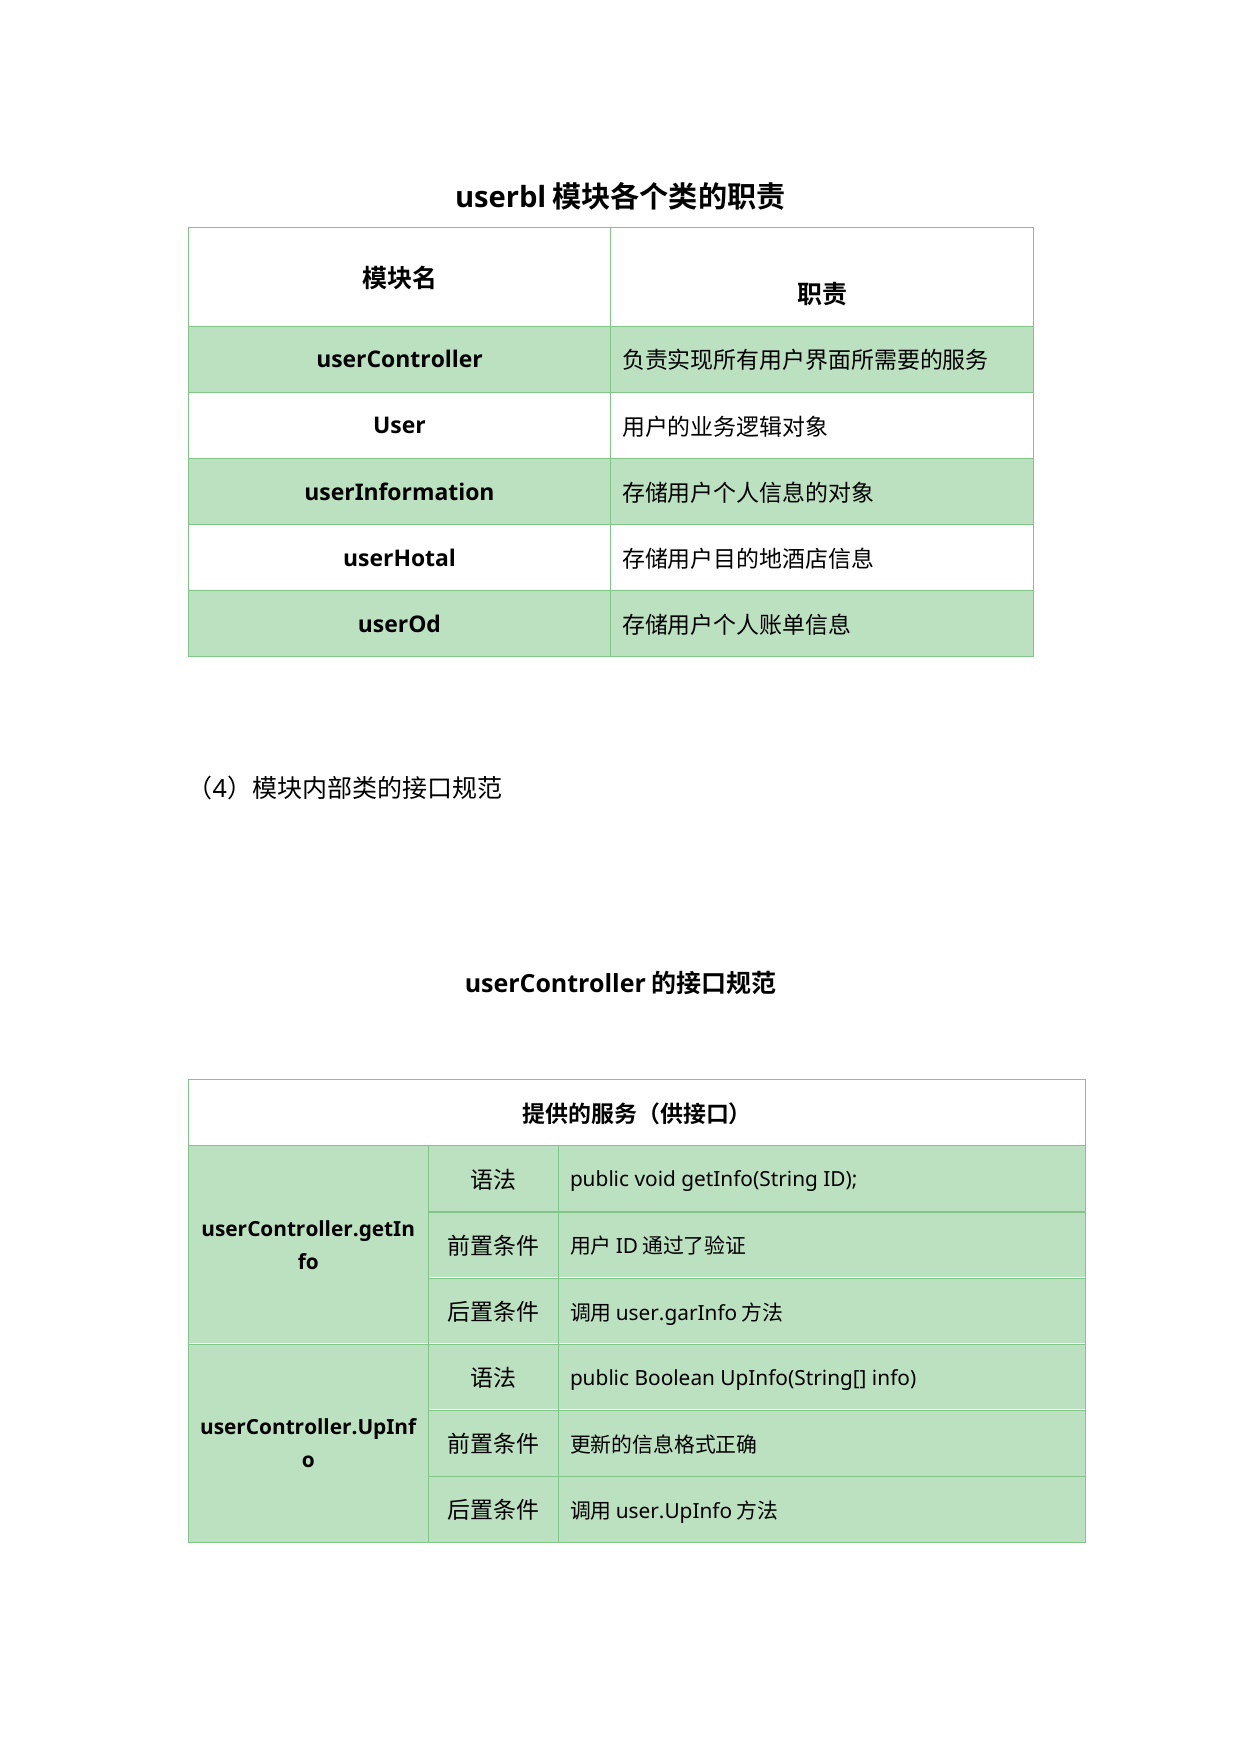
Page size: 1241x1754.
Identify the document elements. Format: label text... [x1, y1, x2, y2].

table_cell 前置条件 [429, 1213, 558, 1277]
table_cell userController.UpInfo [189, 1345, 428, 1542]
table_cell 调用user.garInfo方法 [559, 1279, 1085, 1343]
table_cell 前置条件 [429, 1411, 558, 1476]
text userController的接口规范 [187, 949, 1053, 1014]
table_cell public void getInfo(String ID); [559, 1146, 1085, 1211]
text userbl模块各个类的职责 [187, 162, 1053, 227]
table_cell 存储用户个人账单信息 [611, 591, 1033, 656]
list 模块内部类的接口规范 [187, 754, 1053, 819]
table_cell 用户ID通过了验证 [559, 1213, 1085, 1277]
table_cell 存储用户个人信息的对象 [611, 459, 1033, 524]
table_cell 语法 [429, 1146, 558, 1211]
table_cell 后置条件 [429, 1477, 558, 1542]
table_cell 存储用户目的地酒店信息 [611, 525, 1033, 590]
table_header 职责 [611, 228, 1033, 326]
table_cell User [189, 393, 610, 458]
table_cell 调用user.UpInfo方法 [559, 1477, 1085, 1542]
table_header 模块名 [189, 228, 610, 326]
table_cell 语法 [429, 1345, 558, 1409]
table_cell userHotal [189, 525, 610, 590]
table_cell userController [189, 327, 610, 392]
table_cell userOd [189, 591, 610, 656]
table_cell 用户的业务逻辑对象 [611, 393, 1033, 458]
table_cell 更新的信息格式正确 [559, 1411, 1085, 1476]
table_cell 负责实现所有用户界面所需要的服务 [611, 327, 1033, 392]
table_cell userInformation [189, 459, 610, 524]
table_cell public Boolean UpInfo(String[] info) [559, 1345, 1085, 1409]
table_header 提供的服务（供接口） [189, 1080, 1085, 1145]
table_cell userController.getInfo [189, 1146, 428, 1343]
table_cell 后置条件 [429, 1279, 558, 1343]
